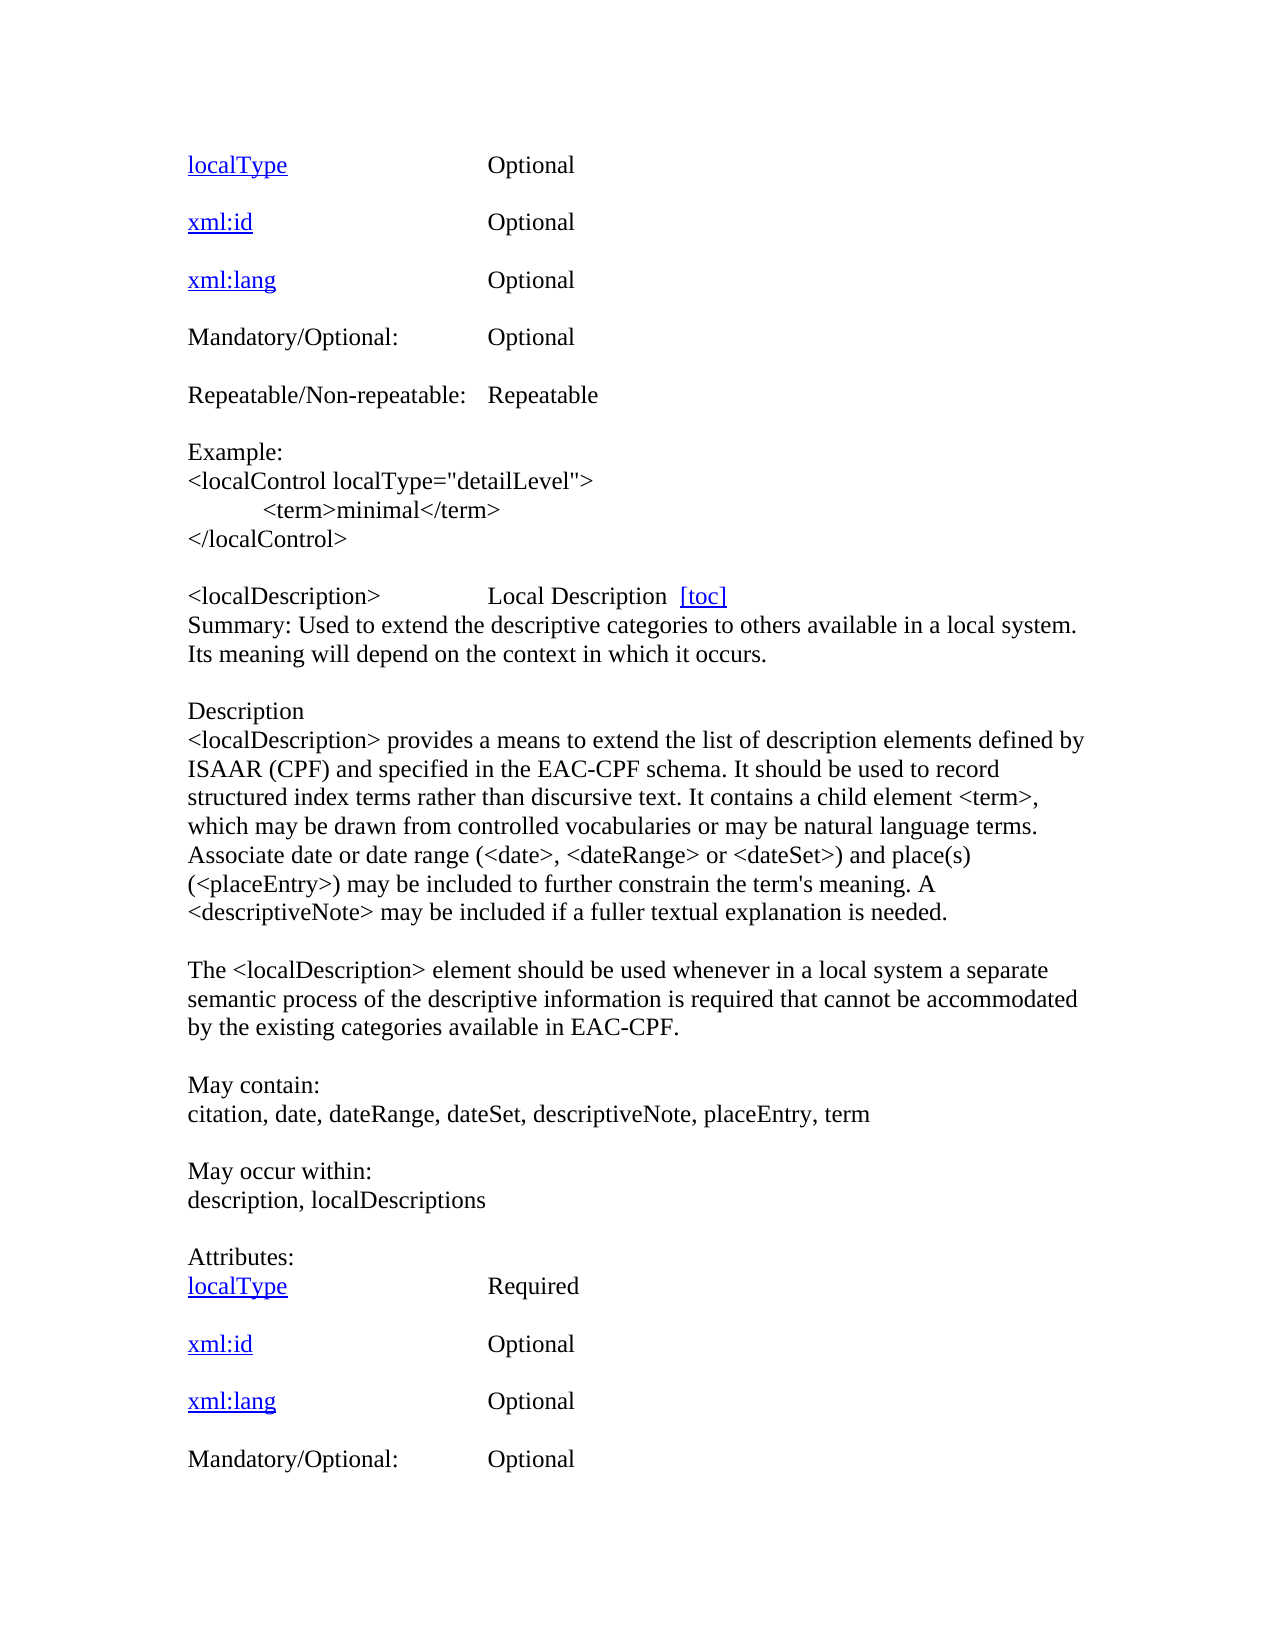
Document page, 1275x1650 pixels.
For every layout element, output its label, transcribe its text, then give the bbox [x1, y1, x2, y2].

text Repeatable/Non-repeatable: Repeatable [187, 380, 1087, 409]
text <localDescription> provides a means to extend the list of description elements defined by ISAAR (CPF) and specified in the EAC-CPF schema. It should be used to record structured index terms rather than discursive text. It contains a child element <term>, which may be drawn from controlled vocabularies or may be natural language terms. Associate date or date range (<date>, <dateRange> or <dateSet>) and place(s) (<placeEntry>) may be included to further constrain the term's meaning. A <descriptiveNote> may be included if a fuller textual explanation is needed. [187, 725, 1087, 926]
text xml:id Optional [187, 1329, 1087, 1357]
text <term>minimal</term> [187, 495, 1087, 524]
text localType Optional [187, 150, 1087, 179]
text <localDescription> Local Description [toc] [187, 581, 1087, 610]
text localType Required [187, 1271, 1087, 1300]
text May occur within: [187, 1156, 1087, 1185]
text xml:lang Optional [187, 1386, 1087, 1415]
text May contain: [187, 1070, 1087, 1099]
text Example: [187, 437, 1087, 466]
text Mandatory/Optional: Optional [187, 1444, 1087, 1472]
text The <localDescription> element should be used whenever in a local system a separate semantic process of the descriptive information is required that cannot be accommodated by the existing categories available in EAC-CPF. [187, 955, 1087, 1041]
text </localControl> [187, 524, 1087, 552]
text Summary: Used to extend the descriptive categories to others available in a local system. Its meaning will depend on the context in which it occurs. [187, 610, 1087, 667]
text description, localDescriptions [187, 1185, 1087, 1214]
text Description [187, 696, 1087, 725]
text Attributes: [187, 1242, 1087, 1271]
text Mandatory/Optional: Optional [187, 322, 1087, 351]
text <localControl localType="detailLevel"> [187, 466, 1087, 495]
text xml:lang Optional [187, 265, 1087, 294]
text citation, date, dateRange, dateSet, descriptiveNote, placeEntry, term [187, 1099, 1087, 1127]
text xml:id Optional [187, 207, 1087, 236]
